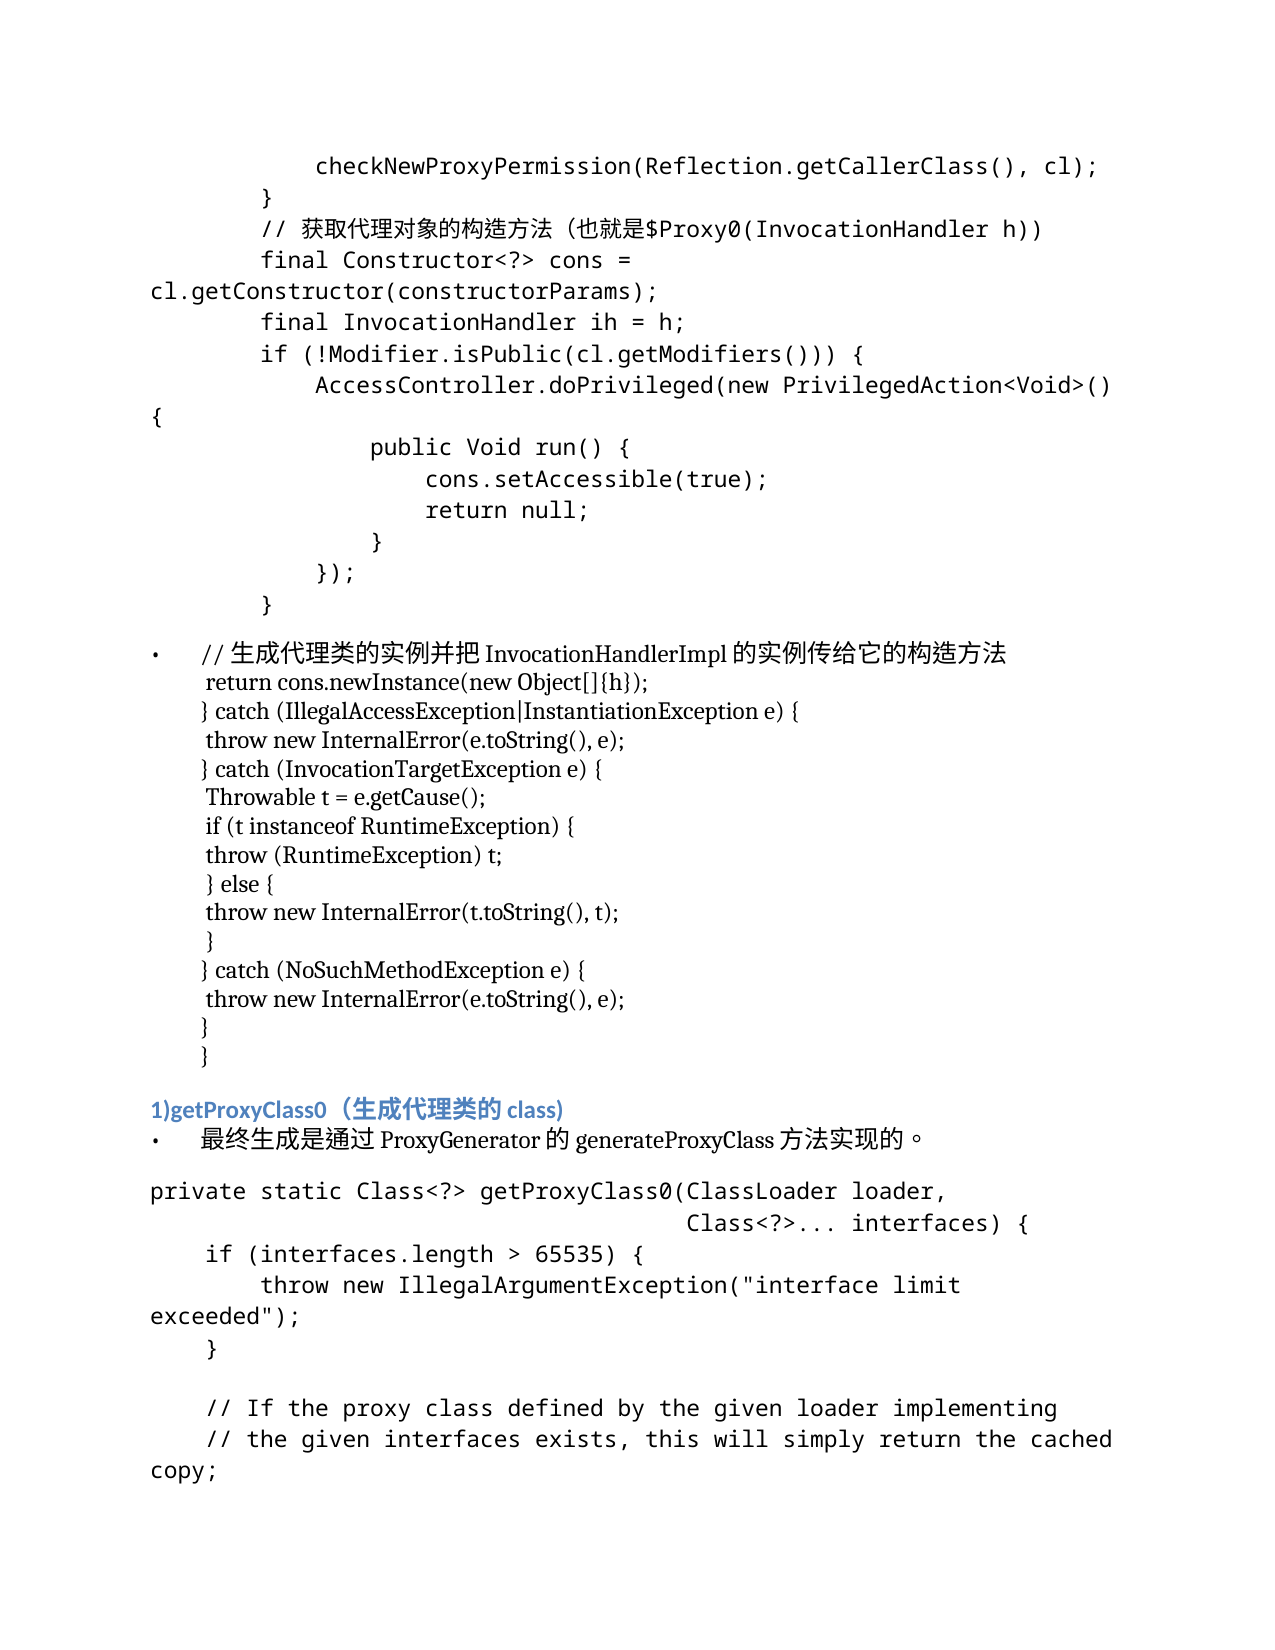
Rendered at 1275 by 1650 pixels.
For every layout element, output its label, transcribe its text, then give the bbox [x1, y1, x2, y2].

list // 生成代理类的实例并把InvocationHandlerImpl的实例传给它的构造方法 return cons.newInstance(new Object[]{h}); } catch (IllegalAccessException|InstantiationException e) { throw new InternalError(e.toString(), e); } catch (InvocationTargetException e) { Throwable t = e.getCause(); if (t instanceof RuntimeException) { throw (RuntimeException) t; } else { throw new InternalError(t.toString(), t); } } catch (NoSuchMethodException e) { throw new InternalError(e.toString(), e); } } [150, 639, 1125, 1071]
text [150, 150, 1125, 619]
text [150, 1175, 1125, 1485]
list 最终生成是通过ProxyGenerator的generateProxyClass方法实现的。 [150, 1126, 1125, 1154]
subtitle 1)getProxyClass0（生成代理类的class) [150, 1092, 1125, 1126]
